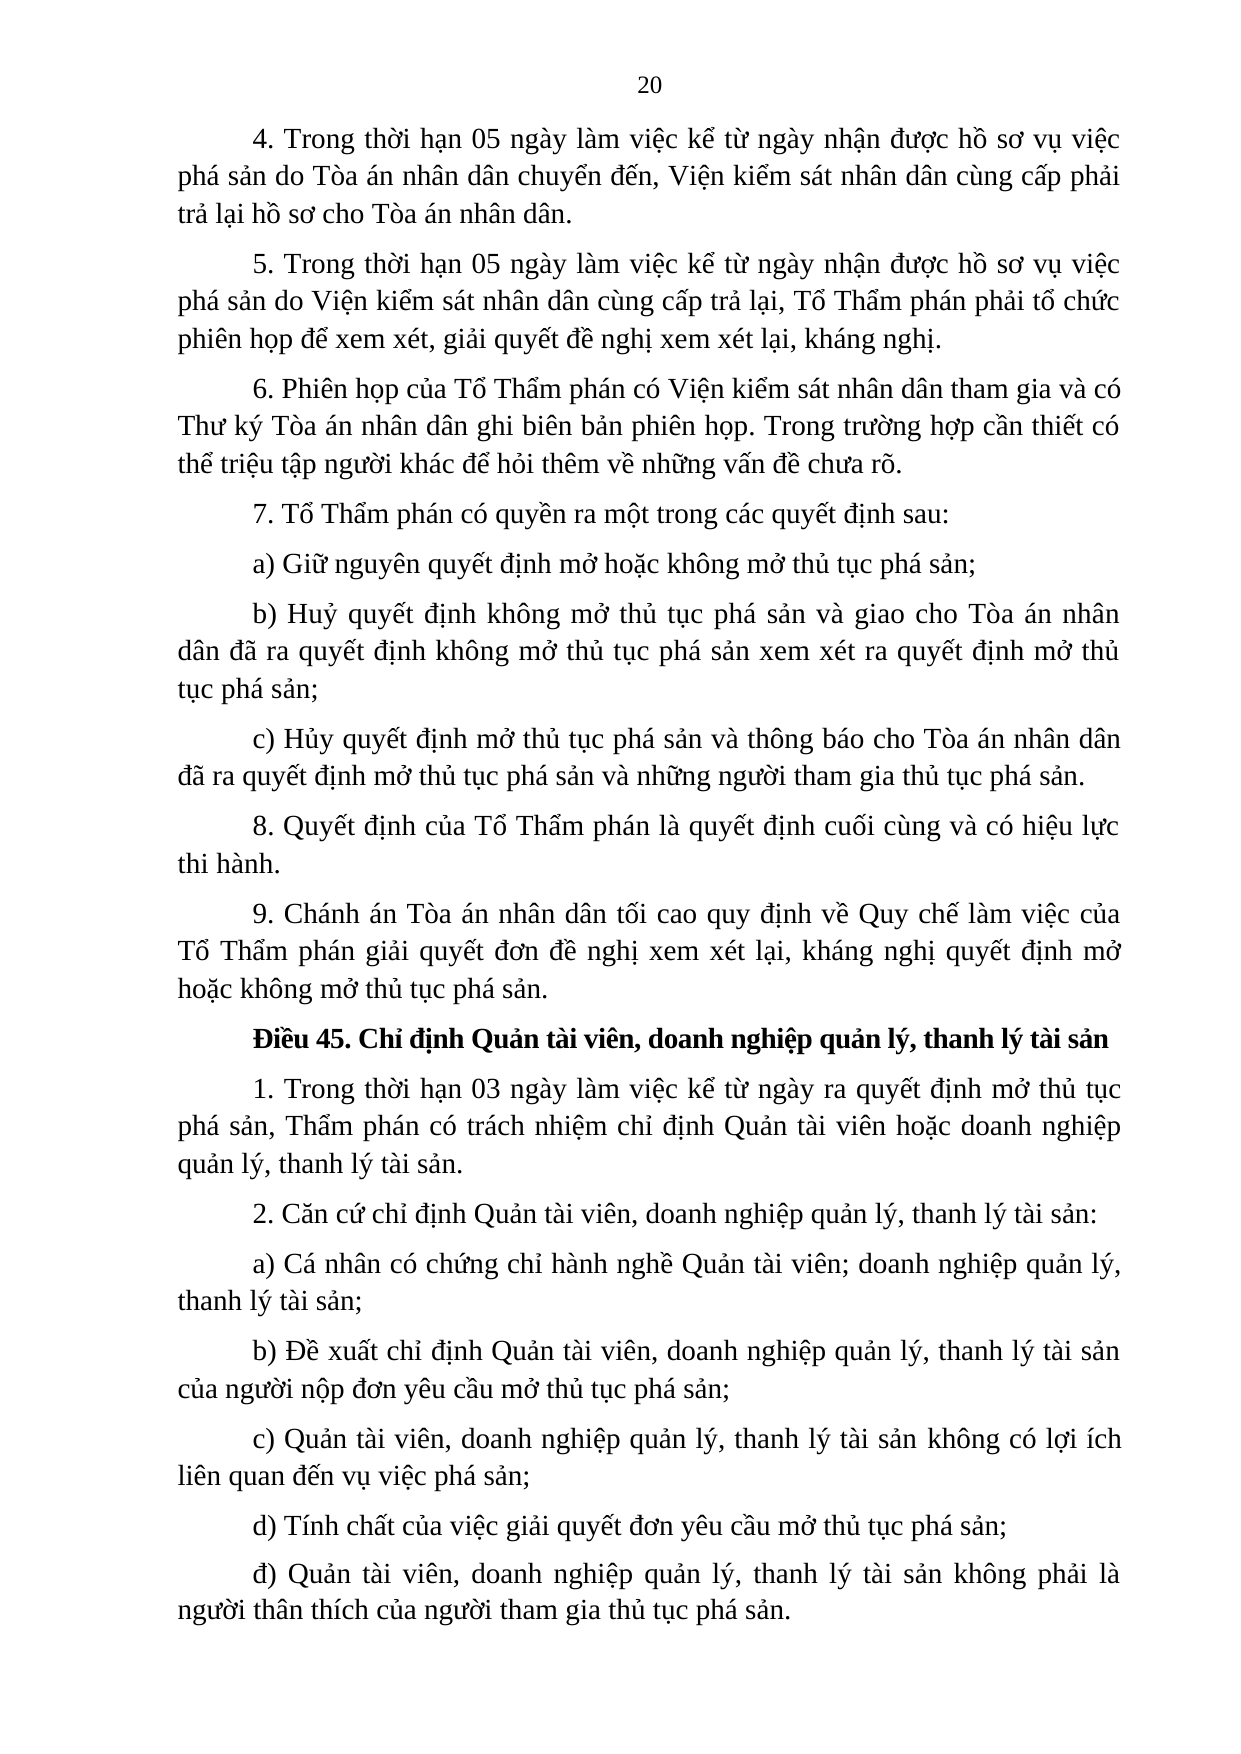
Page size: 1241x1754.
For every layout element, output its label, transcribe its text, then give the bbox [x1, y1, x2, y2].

text a) Cá nhân có chứng chỉ hành nghề Quản tài viên; doanh nghiệp quản lý, thanh lý tài sản; [177, 1243, 1122, 1318]
text Điều 45. Chỉ định Quản tài viên, doanh nghiệp quản lý, thanh lý tài sản [177, 1018, 1122, 1056]
text 5. Trong thời hạn 05 ngày làm việc kể từ ngày nhận được hồ sơ vụ việc phá sản do Viện kiểm sát nhân dân cùng cấp trả lại, Tổ Thẩm phán phải tổ chức phiên họp để xem xét, giải quyết đề nghị xem xét lại, kháng nghị. [177, 243, 1122, 356]
text c) Hủy quyết định mở thủ tục phá sản và thông báo cho Tòa án nhân dân đã ra quyết định mở thủ tục phá sản và những người tham gia thủ tục phá sản. [177, 718, 1122, 793]
text c) Quản tài viên, doanh nghiệp quản lý, thanh lý tài sản không có lợi ích liên quan đến vụ việc phá sản; [177, 1418, 1122, 1493]
text b) Huỷ quyết định không mở thủ tục phá sản và giao cho Tòa án nhân dân đã ra quyết định không mở thủ tục phá sản xem xét ra quyết định mở thủ tục phá sản; [177, 593, 1122, 706]
text 8. Quyết định của Tổ Thẩm phán là quyết định cuối cùng và có hiệu lực thi hành. [177, 806, 1122, 881]
text a) Giữ nguyên quyết định mở hoặc không mở thủ tục phá sản; [177, 543, 1122, 581]
text d) Tính chất của việc giải quyết đơn yêu cầu mở thủ tục phá sản; [177, 1506, 1122, 1543]
text 1. Trong thời hạn 03 ngày làm việc kể từ ngày ra quyết định mở thủ tục phá sản, Thẩm phán có trách nhiệm chỉ định Quản tài viên hoặc doanh nghiệp quản lý, thanh lý tài sản. [177, 1068, 1122, 1181]
text 2. Căn cứ chỉ định Quản tài viên, doanh nghiệp quản lý, thanh lý tài sản: [177, 1193, 1122, 1231]
text b) Đề xuất chỉ định Quản tài viên, doanh nghiệp quản lý, thanh lý tài sản của người nộp đơn yêu cầu mở thủ tục phá sản; [177, 1331, 1122, 1406]
text 4. Trong thời hạn 05 ngày làm việc kể từ ngày nhận được hồ sơ vụ việc phá sản do Tòa án nhân dân chuyển đến, Viện kiểm sát nhân dân cùng cấp phải trả lại hồ sơ cho Tòa án nhân dân. [177, 118, 1122, 231]
text 7. Tổ Thẩm phán có quyền ra một trong các quyết định sau: [177, 493, 1122, 531]
text đ) Quản tài viên, doanh nghiệp quản lý, thanh lý tài sản không phải là người thân thích của người tham gia thủ tục phá sản. [177, 1556, 1122, 1626]
text 6. Phiên họp của Tổ Thẩm phán có Viện kiểm sát nhân dân tham gia và có Thư ký Tòa án nhân dân ghi biên bản phiên họp. Trong trường hợp cần thiết có thể triệu tập người khác để hỏi thêm về những vấn đề chưa rõ. [177, 368, 1122, 481]
text 9. Chánh án Tòa án nhân dân tối cao quy định về Quy chế làm việc của Tổ Thẩm phán giải quyết đơn đề nghị xem xét lại, kháng nghị quyết định mở hoặc không mở thủ tục phá sản. [177, 893, 1122, 1006]
